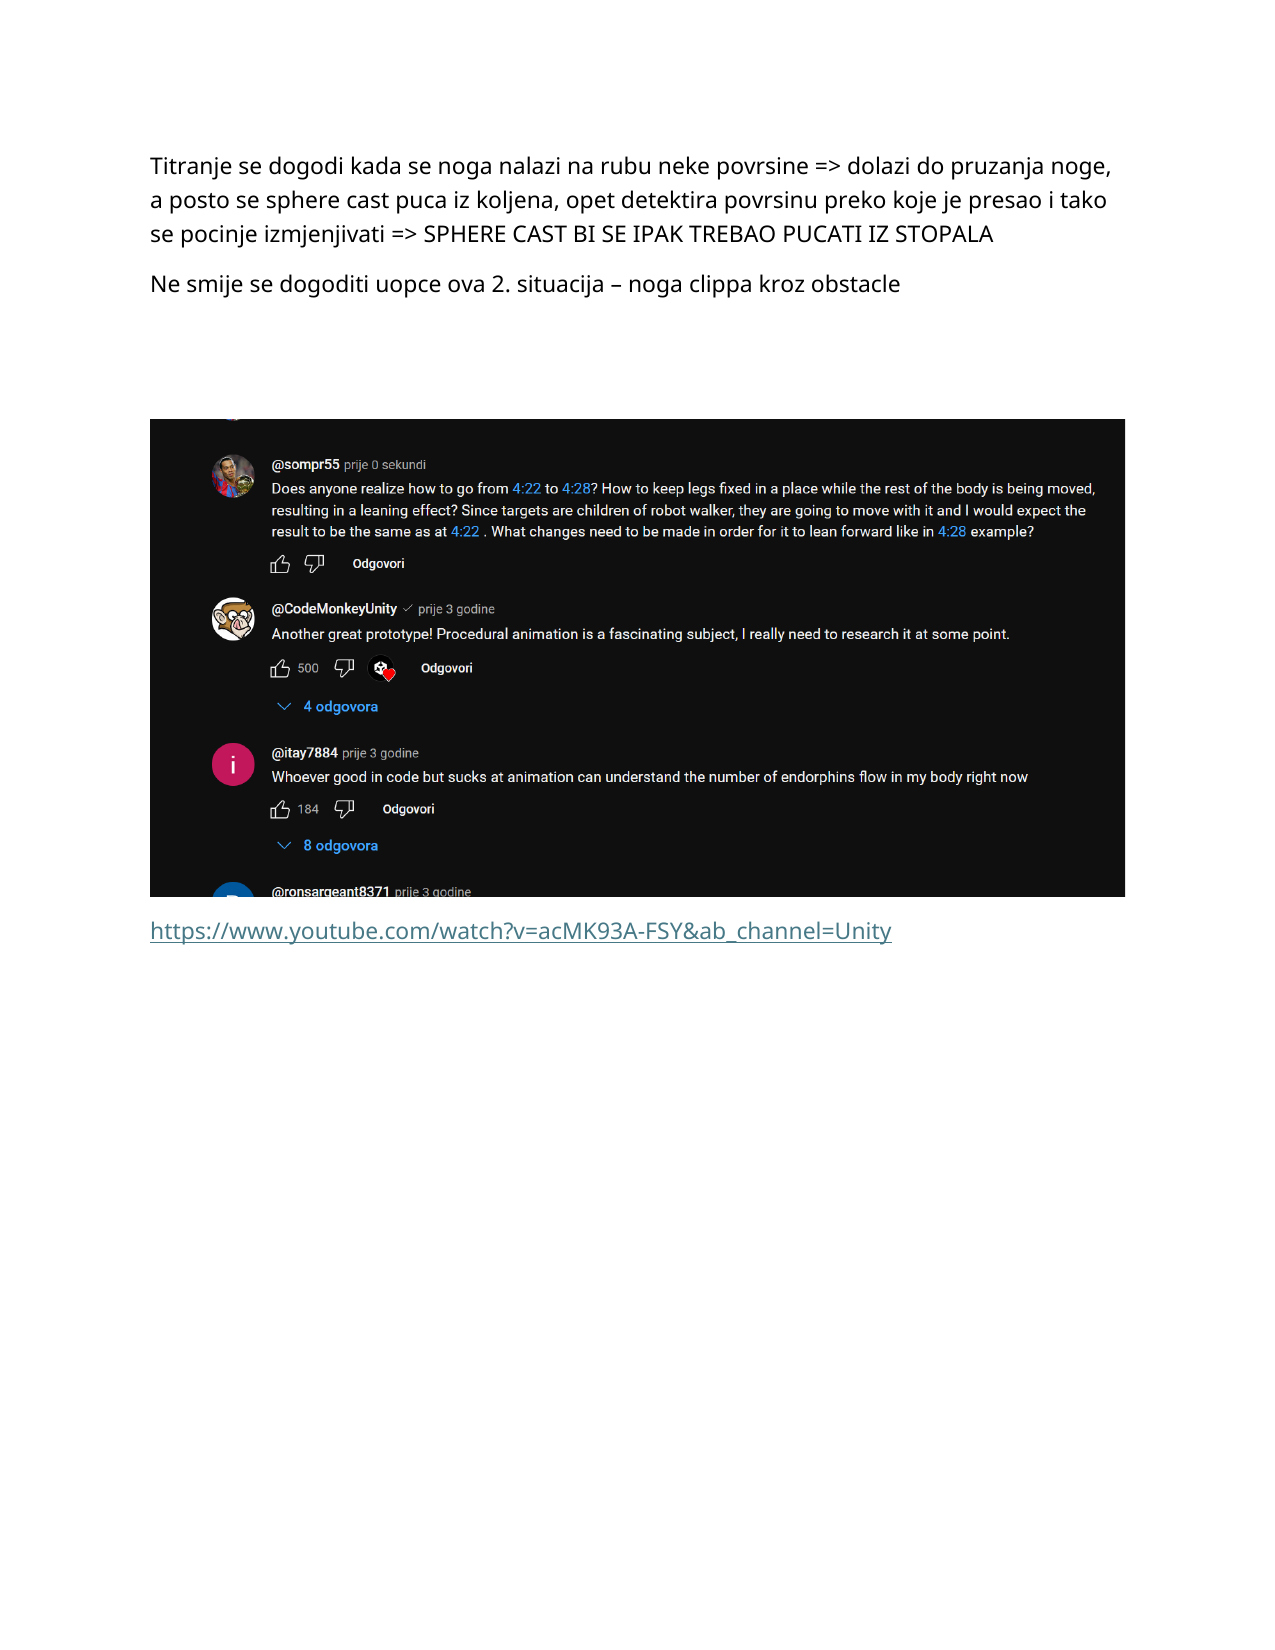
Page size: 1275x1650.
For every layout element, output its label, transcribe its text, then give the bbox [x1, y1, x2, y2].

text https://www.youtube.com/watch?v=acMK93A-FSY&ab_channel=Unity [150, 915, 1125, 947]
text Titranje se dogodi kada se noga nalazi na rubu neke povrsine => dolazi do pruzanja noge, a posto se sphere cast puca iz koljena, opet detektira povrsinu preko koje je presao i tako se pocinje izmjenjivati => SPHERE CAST BI SE IPAK TREBAO PUCATI IZ STOPALA [150, 150, 1125, 249]
text Ne smije se dogoditi uopce ova 2. situacija – noga clippa kroz obstacle [150, 268, 1125, 299]
picture [150, 419, 1125, 897]
